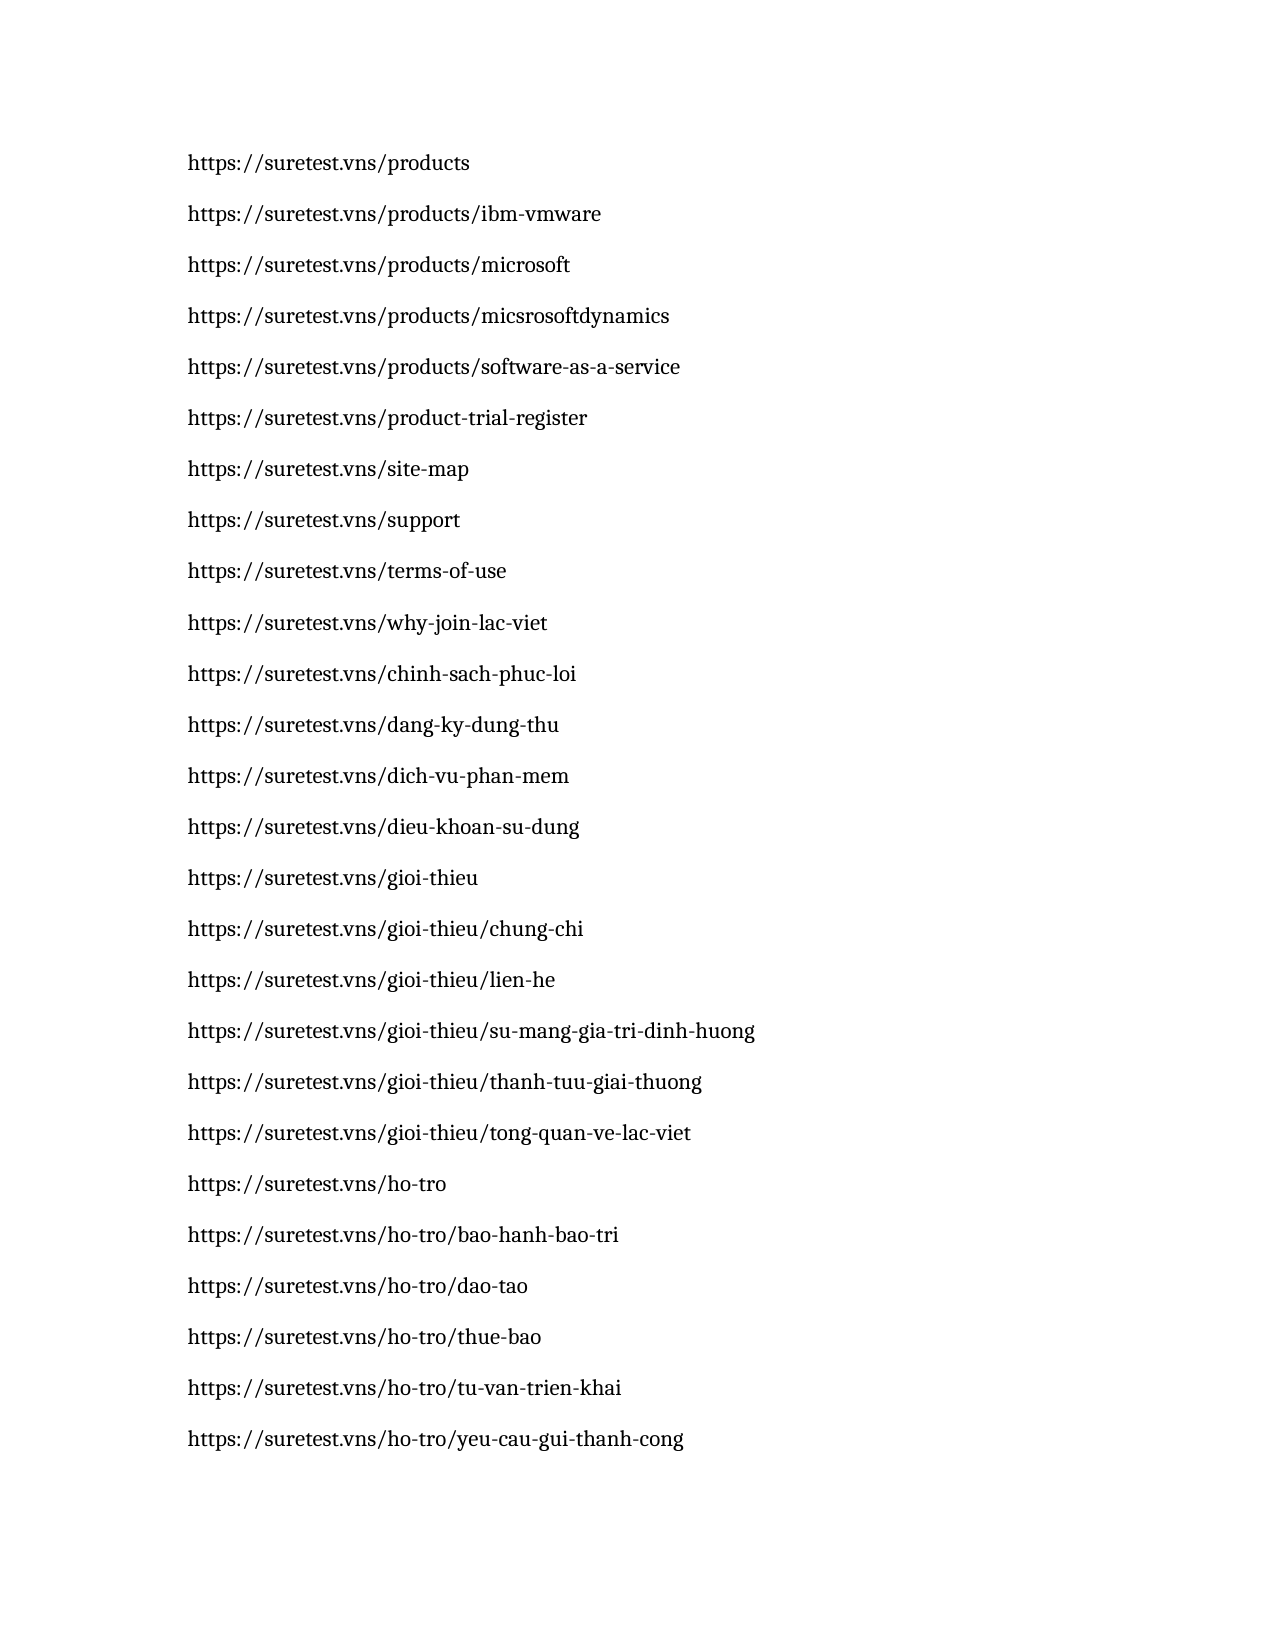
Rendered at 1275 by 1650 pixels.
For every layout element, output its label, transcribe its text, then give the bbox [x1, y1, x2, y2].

text https://suretest.vns/products [187, 150, 1087, 176]
text https://suretest.vns/ho-tro/thue-bao [187, 1324, 1087, 1350]
text https://suretest.vns/gioi-thieu/su-mang-gia-tri-dinh-huong [187, 1018, 1087, 1044]
text https://suretest.vns/support [187, 507, 1087, 534]
text https://suretest.vns/site-map [187, 456, 1087, 483]
text https://suretest.vns/chinh-sach-phuc-loi [187, 660, 1087, 687]
text https://suretest.vns/gioi-thieu/lien-he [187, 967, 1087, 993]
text https://suretest.vns/product-trial-register [187, 405, 1087, 432]
text https://suretest.vns/ho-tro/dao-tao [187, 1273, 1087, 1299]
text https://suretest.vns/terms-of-use [187, 558, 1087, 585]
text https://suretest.vns/products/software-as-a-service [187, 354, 1087, 381]
text https://suretest.vns/products/microsoft [187, 252, 1087, 278]
text https://suretest.vns/dang-ky-dung-thu [187, 711, 1087, 738]
text https://suretest.vns/gioi-thieu/tong-quan-ve-lac-viet [187, 1120, 1087, 1146]
text https://suretest.vns/gioi-thieu/chung-chi [187, 916, 1087, 942]
text https://suretest.vns/ho-tro/yeu-cau-gui-thanh-cong [187, 1426, 1087, 1452]
text https://suretest.vns/products/micsrosoftdynamics [187, 303, 1087, 329]
text https://suretest.vns/gioi-thieu/thanh-tuu-giai-thuong [187, 1069, 1087, 1095]
text https://suretest.vns/products/ibm-vmware [187, 201, 1087, 227]
text https://suretest.vns/gioi-thieu [187, 864, 1087, 891]
text https://suretest.vns/dich-vu-phan-mem [187, 762, 1087, 789]
text https://suretest.vns/why-join-lac-viet [187, 609, 1087, 636]
text https://suretest.vns/dieu-khoan-su-dung [187, 813, 1087, 840]
text https://suretest.vns/ho-tro/tu-van-trien-khai [187, 1375, 1087, 1401]
text https://suretest.vns/ho-tro [187, 1171, 1087, 1197]
text https://suretest.vns/ho-tro/bao-hanh-bao-tri [187, 1222, 1087, 1248]
